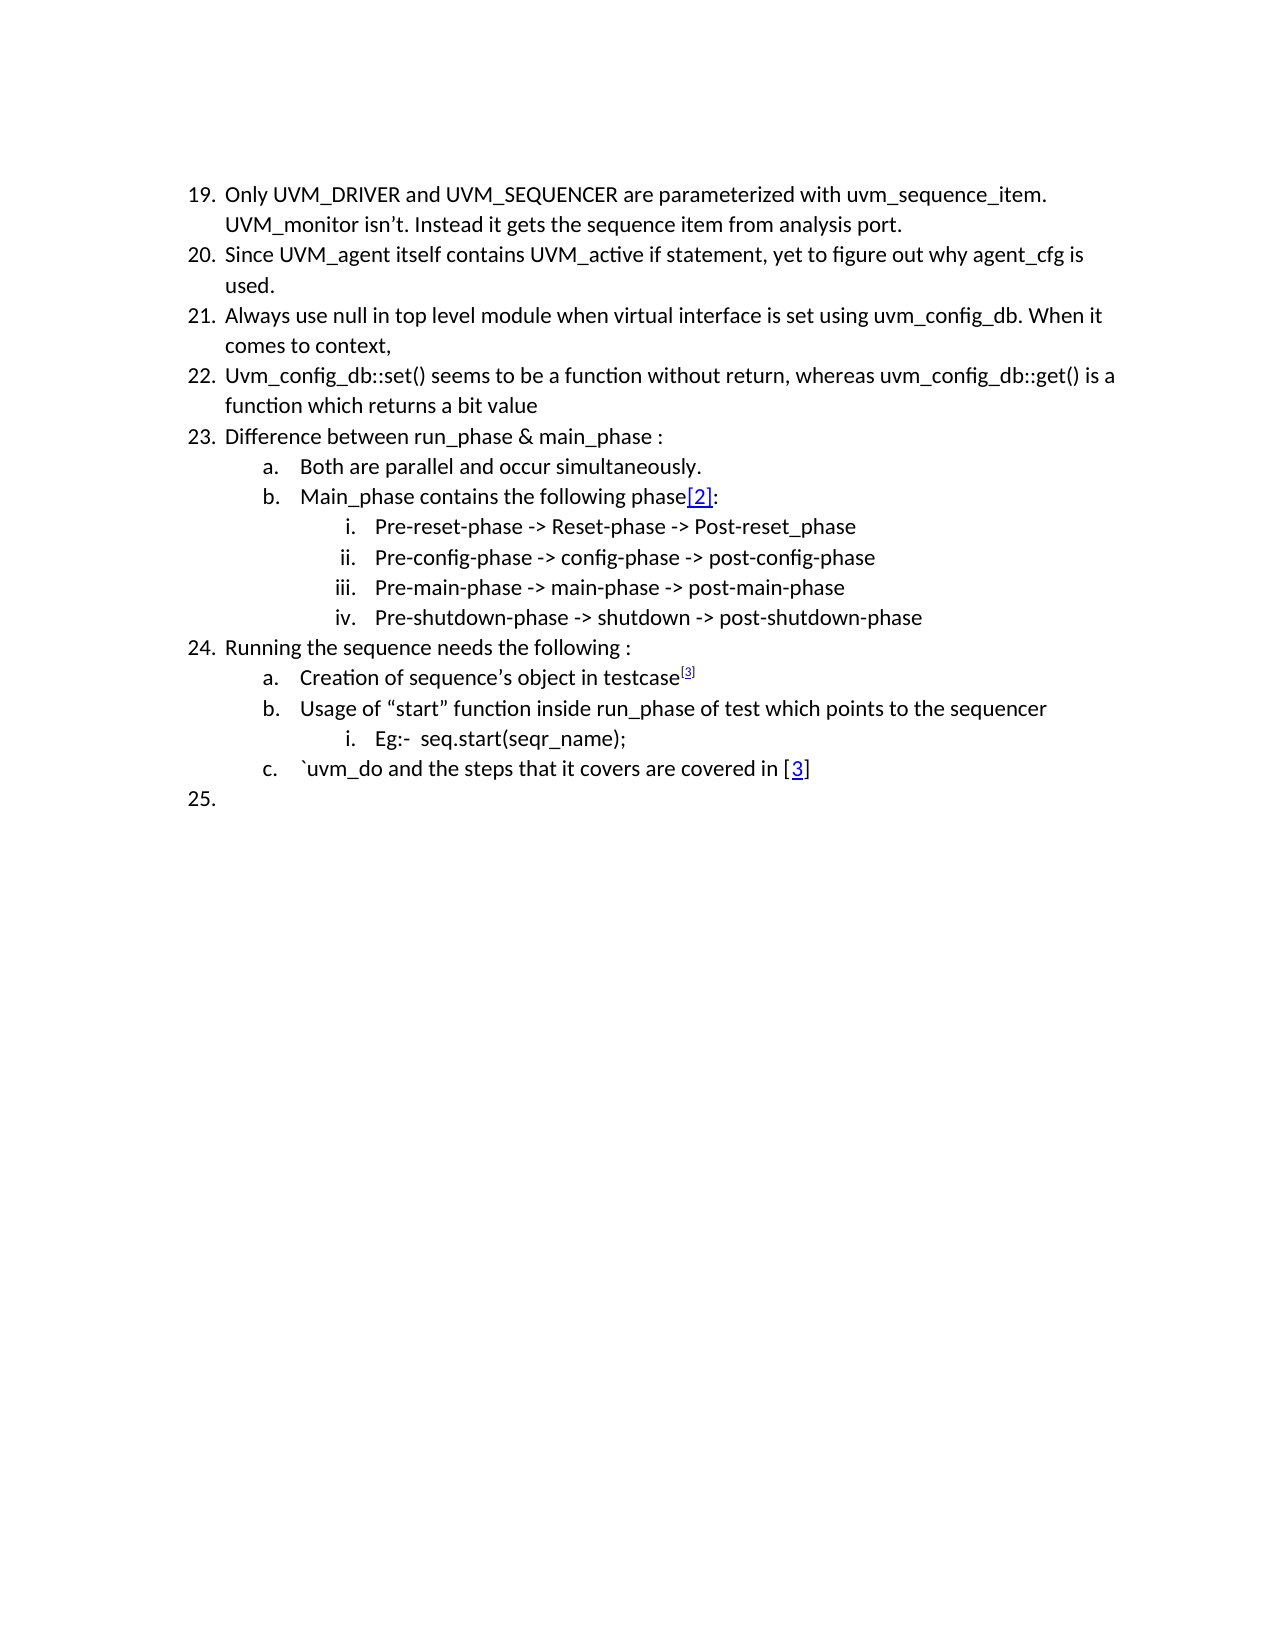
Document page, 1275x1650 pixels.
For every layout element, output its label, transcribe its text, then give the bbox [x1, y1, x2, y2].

list Always use null in top level module when virtual interface is set using uvm_config_db. When it comes to context, [187, 301, 1125, 359]
list Pre-shutdown-phase -> shutdown -> post-shutdown-phase [356, 603, 1125, 631]
list Both are parallel and occur simultaneously. [262, 452, 1125, 480]
list Pre-main-phase -> main-phase -> post-main-phase [356, 573, 1125, 601]
list Difference between run_phase & main_phase : [187, 422, 1125, 450]
list Running the sequence needs the following : [187, 633, 1125, 661]
list Pre-config-phase -> config-phase -> post-config-phase [356, 543, 1125, 571]
list Only UVM_DRIVER and UVM_SEQUENCER are parameterized with uvm_sequence_item. UVM_monitor isn’t. Instead it gets the sequence item from analysis port. [187, 180, 1125, 238]
list Uvm_config_db::set() seems to be a function without return, whereas uvm_config_db::get() is a function which returns a bit value [187, 361, 1125, 420]
list Usage of “start” function inside run_phase of test which points to the sequencer [262, 694, 1125, 722]
list Main_phase contains the following phase[2]: [262, 482, 1125, 510]
list `uvm_do and the steps that it covers are covered in [3] [262, 754, 1125, 782]
list Since UVM_agent itself contains UVM_active if statement, yet to figure out why agent_cfg is used. [187, 241, 1125, 299]
list Eg:- seq.start(seqr_name); [356, 724, 1125, 752]
list Pre-reset-phase -> Reset-phase -> Post-reset_phase [356, 512, 1125, 541]
list Creation of sequence’s object in testcase[3] [262, 663, 1125, 692]
